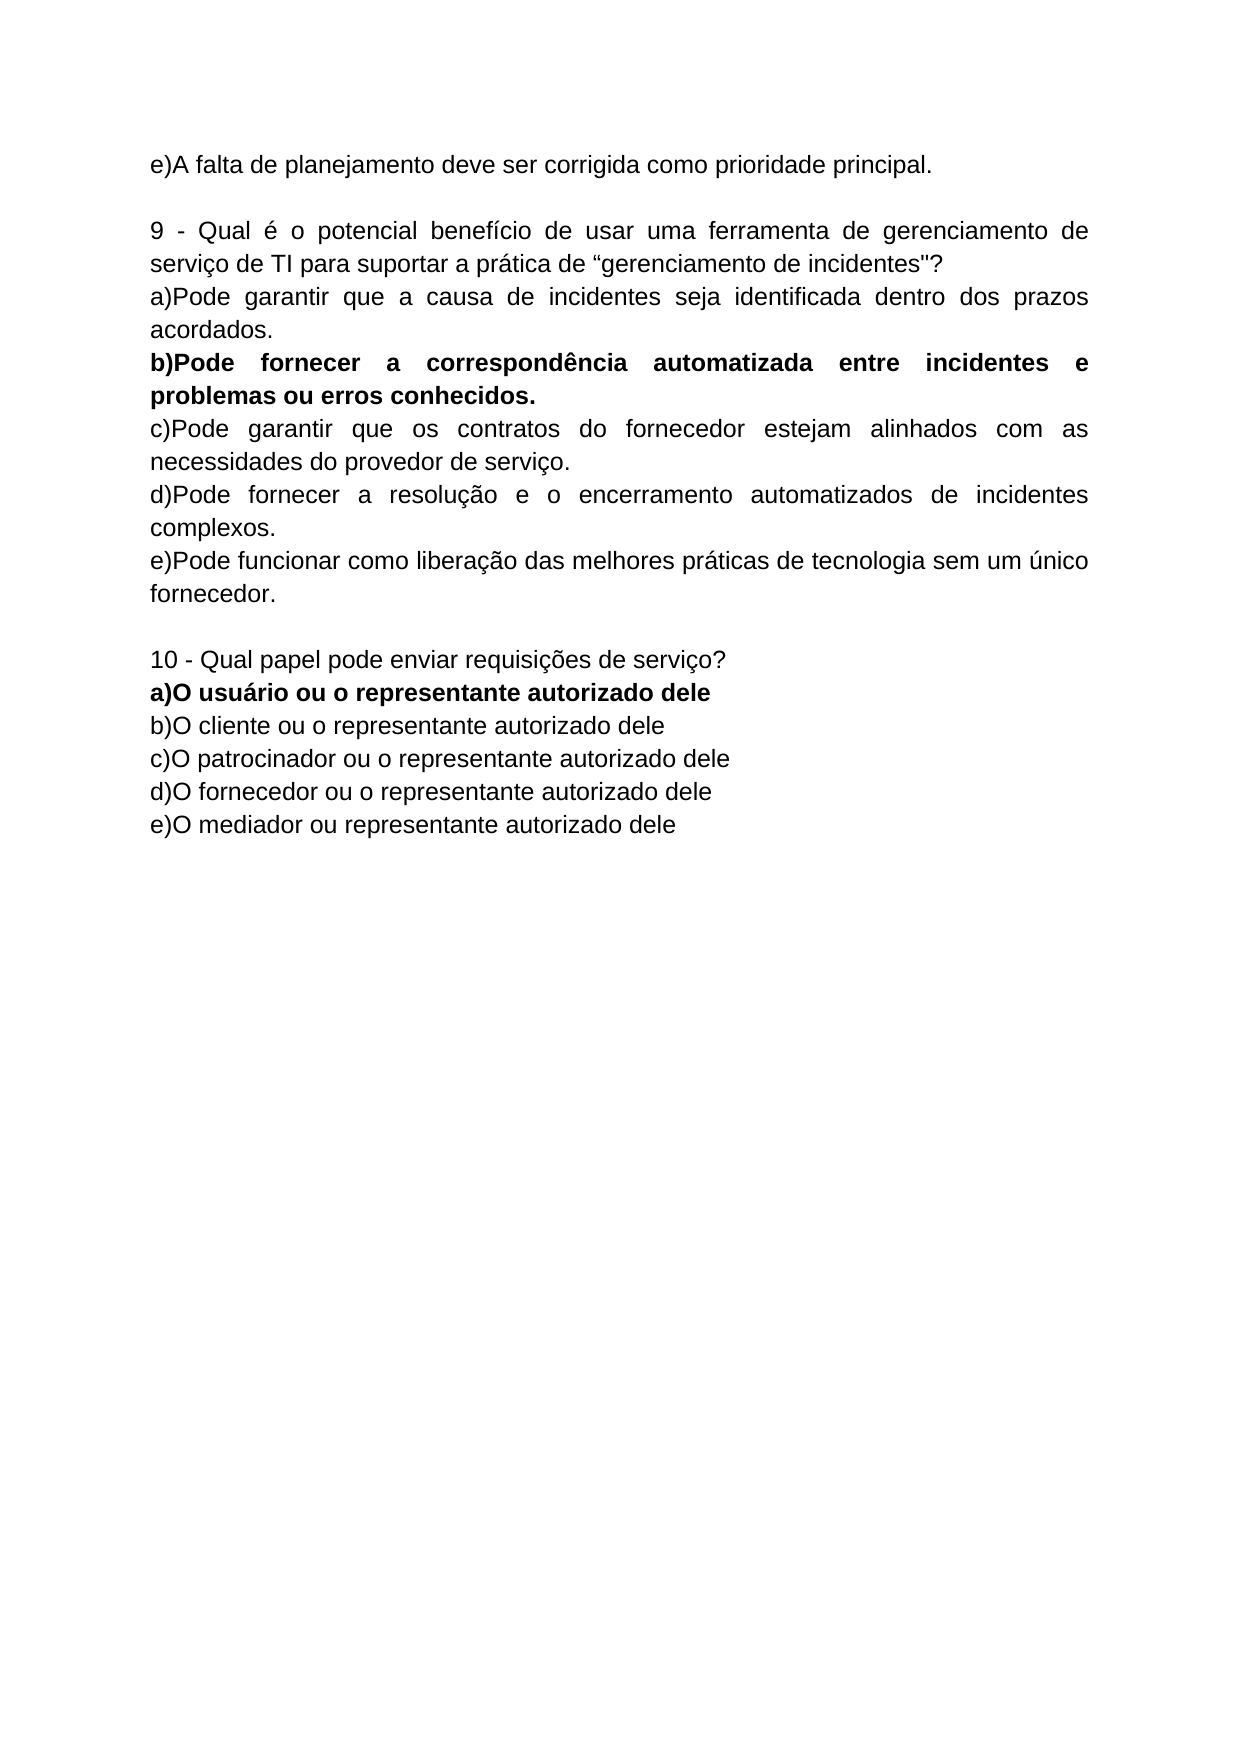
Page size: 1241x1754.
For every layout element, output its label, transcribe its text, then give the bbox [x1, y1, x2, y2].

text c)Pode garantir que os contratos do fornecedor estejam alinhados com as necessidades do provedor de serviço. [150, 414, 1090, 476]
text e)O mediador ou representante autorizado dele [150, 810, 1090, 839]
text a)Pode garantir que a causa de incidentes seja identificada dentro dos prazos acordados. [150, 282, 1090, 344]
text 9 - Qual é o potencial benefício de usar uma ferramenta de gerenciamento de serviço de TI para suportar a prática de “gerenciamento de incidentes"? [150, 216, 1090, 278]
text d)Pode fornecer a resolução e o encerramento automatizados de incidentes complexos. [150, 480, 1090, 542]
text d)O fornecedor ou o representante autorizado dele [150, 777, 1090, 806]
text a)O usuário ou o representante autorizado dele [150, 678, 1090, 707]
text e)A falta de planejamento deve ser corrigida como prioridade principal. [150, 150, 1090, 179]
text 10 - Qual papel pode enviar requisições de serviço? [150, 645, 1090, 674]
text b)O cliente ou o representante autorizado dele [150, 711, 1090, 740]
text e)Pode funcionar como liberação das melhores práticas de tecnologia sem um único fornecedor. [150, 546, 1090, 608]
text c)O patrocinador ou o representante autorizado dele [150, 744, 1090, 773]
text b)Pode fornecer a correspondência automatizada entre incidentes e problemas ou erros conhecidos. [150, 348, 1090, 410]
